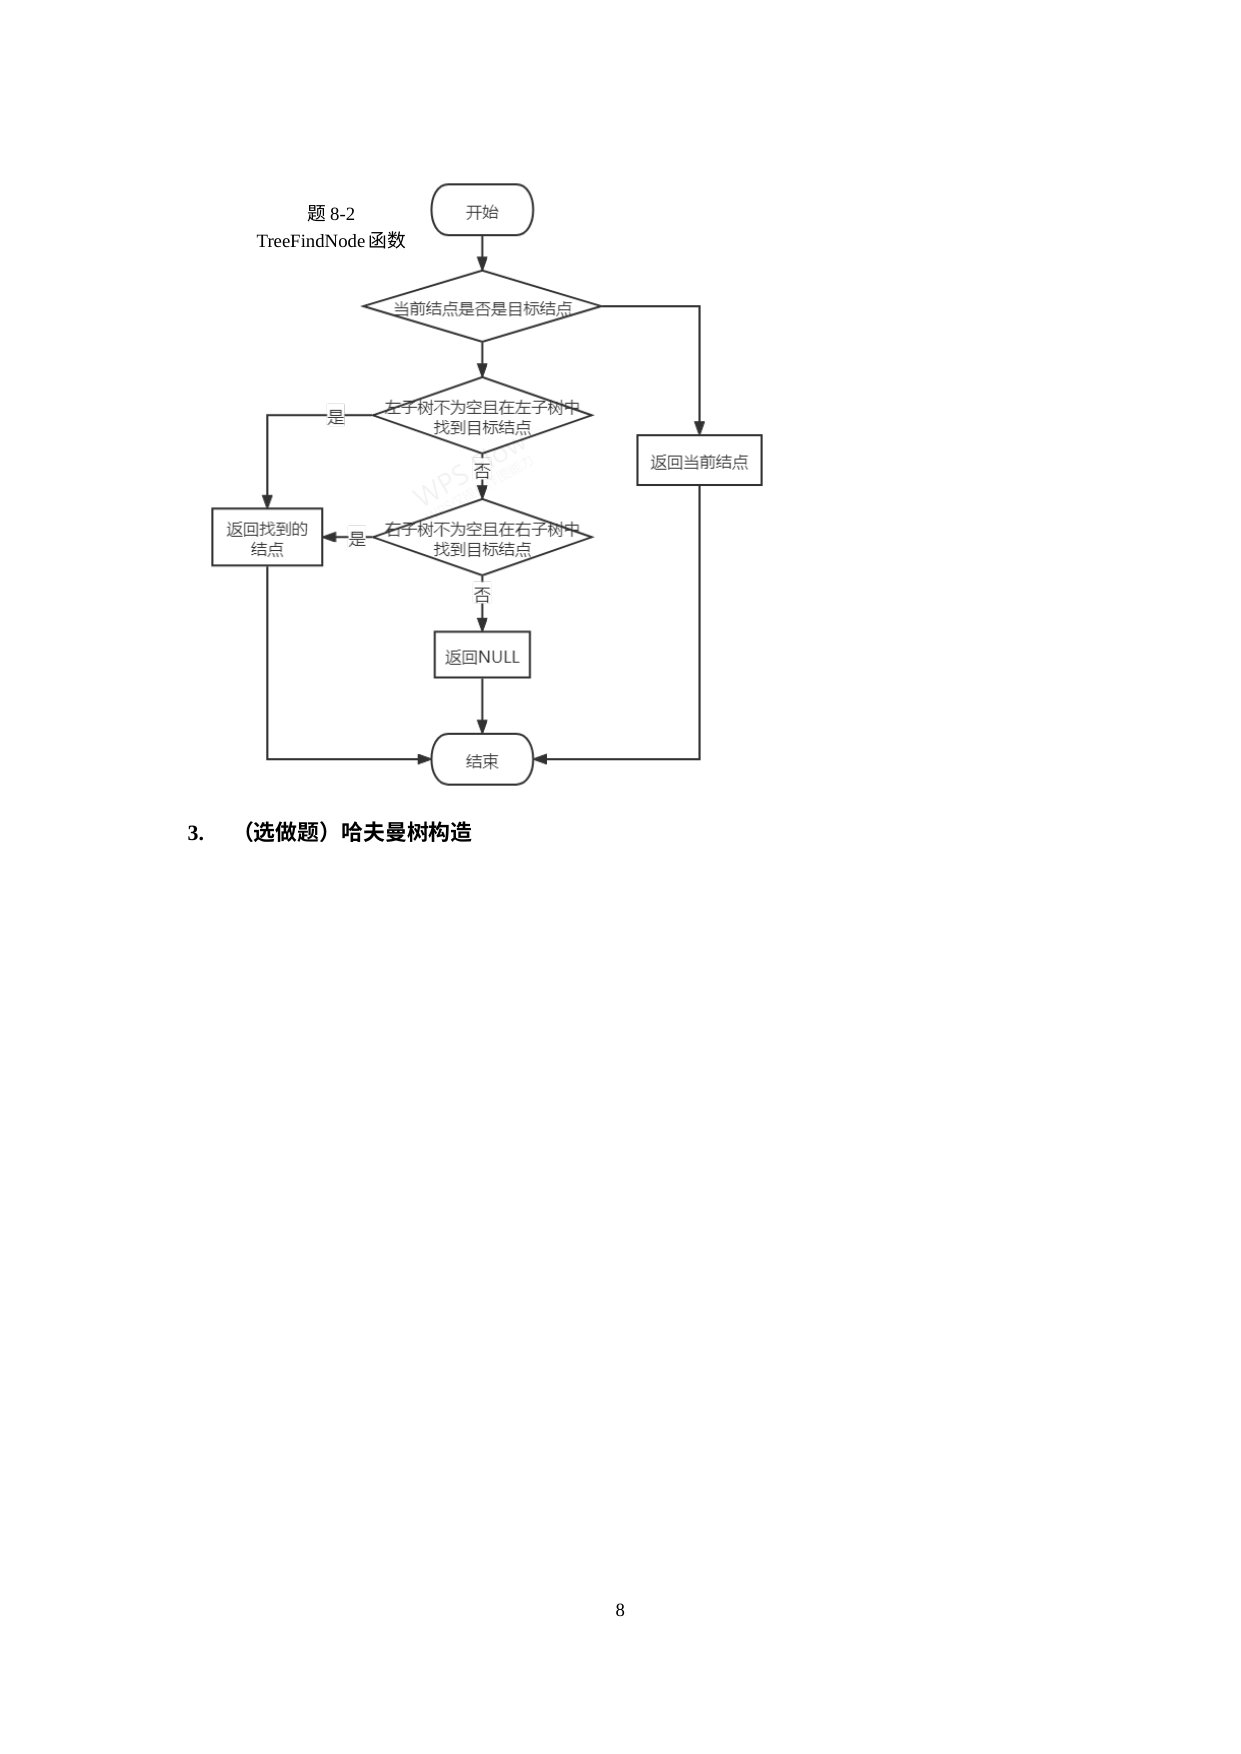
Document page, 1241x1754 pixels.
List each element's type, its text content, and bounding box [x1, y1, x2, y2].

text （选做题）哈夫曼树构造 [187, 814, 1053, 847]
picture [187, 159, 787, 809]
